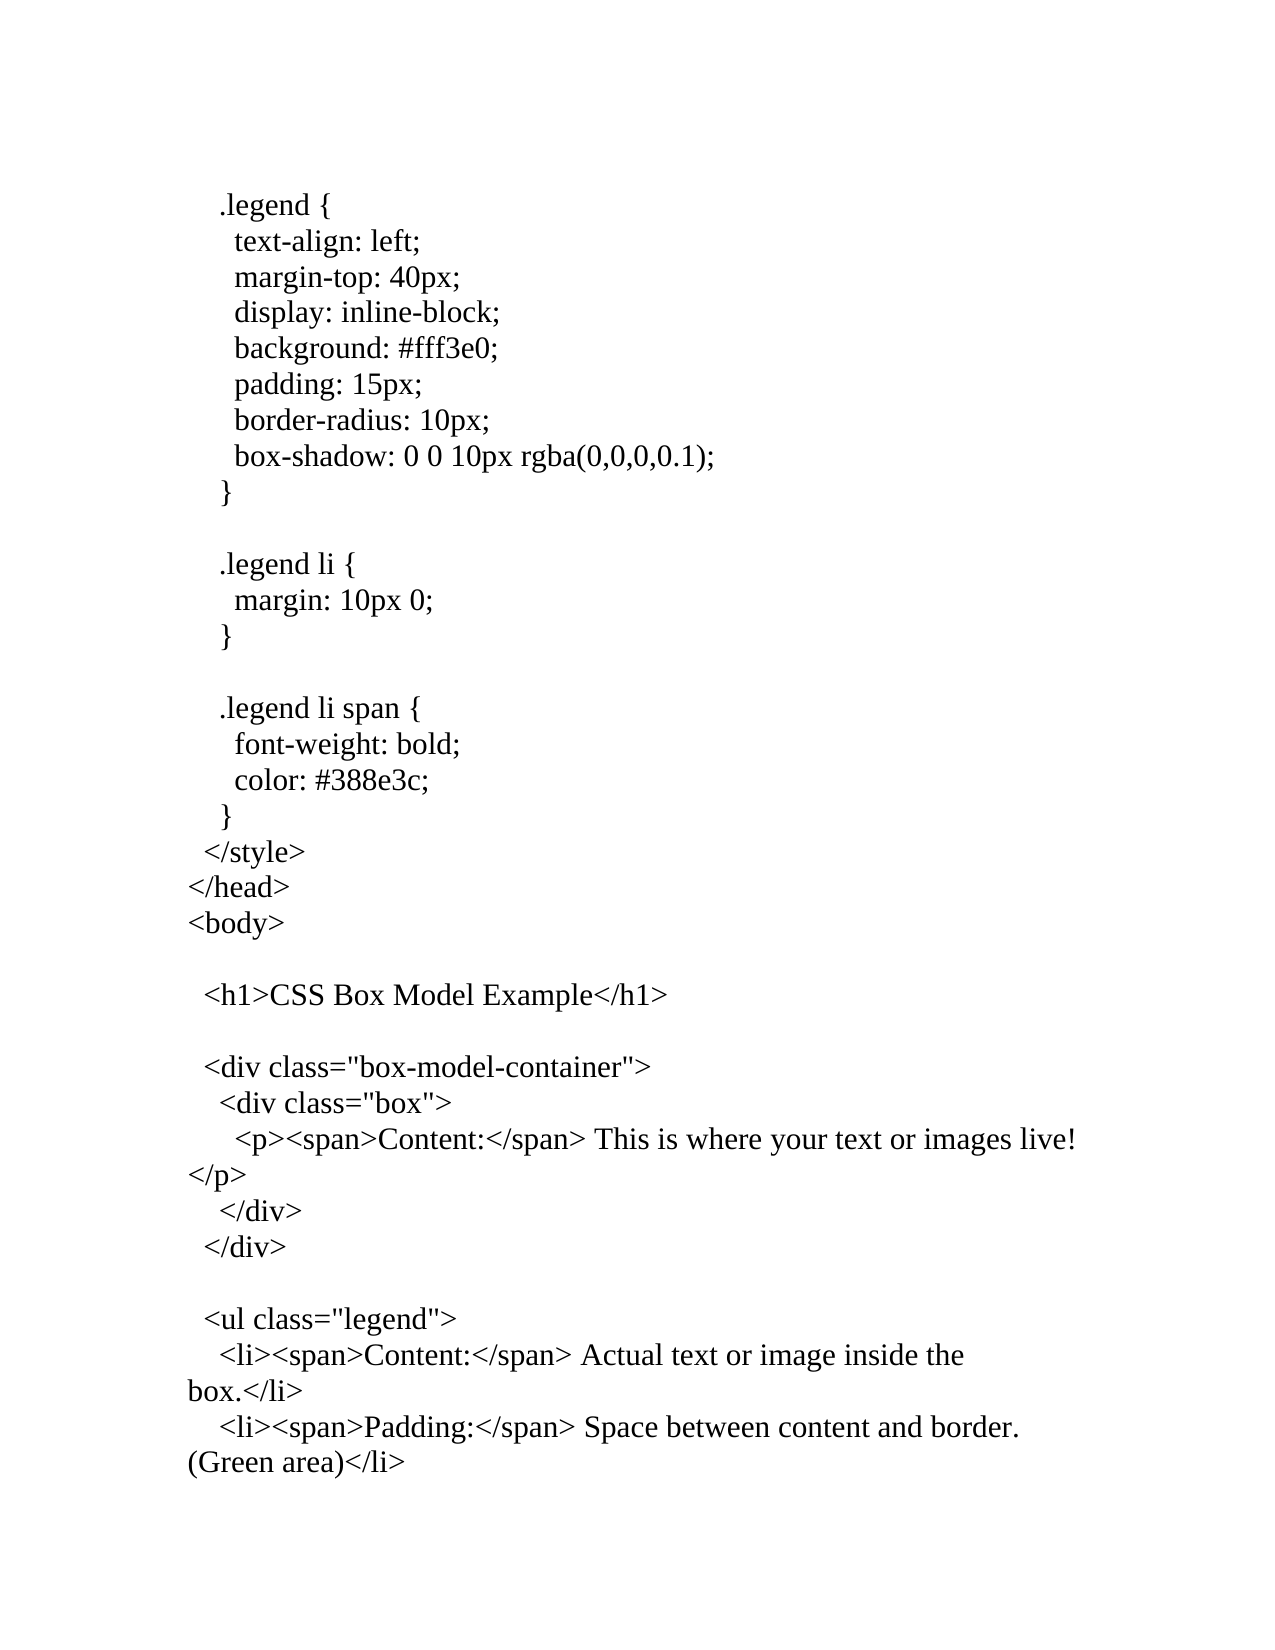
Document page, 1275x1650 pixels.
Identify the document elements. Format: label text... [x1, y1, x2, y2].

text box-shadow: 0 0 10px rgba(0,0,0,0.1); [187, 437, 1087, 473]
text border-radius: 10px; [187, 402, 1087, 437]
text } [187, 797, 1087, 833]
text display: inline-block; [187, 294, 1087, 330]
text <h1>CSS Box Model Example</h1> [187, 977, 1087, 1012]
text <ul class="legend"> [187, 1300, 1087, 1336]
text <div class="box-model-container"> [187, 1048, 1087, 1084]
text background: #fff3e0; [187, 330, 1087, 366]
text margin-top: 40px; [187, 258, 1087, 294]
text </head> [187, 869, 1087, 905]
text margin: 10px 0; [187, 581, 1087, 617]
text </style> [187, 833, 1087, 869]
text <p><span>Content:</span> This is where your text or images live!</p> [187, 1120, 1087, 1192]
text <li><span>Content:</span> Actual text or image inside the box.</li> [187, 1336, 1087, 1408]
text </div> [187, 1228, 1087, 1264]
text } [187, 473, 1087, 509]
text font-weight: bold; [187, 725, 1087, 761]
text .legend li { [187, 545, 1087, 581]
text <div class="box"> [187, 1084, 1087, 1120]
text <li><span>Padding:</span> Space between content and border. (Green area)</li> [187, 1408, 1087, 1480]
text text-align: left; [187, 222, 1087, 258]
text </div> [187, 1192, 1087, 1228]
text <body> [187, 905, 1087, 941]
text } [187, 617, 1087, 653]
text color: #388e3c; [187, 761, 1087, 797]
text padding: 15px; [187, 366, 1087, 402]
text .legend { [187, 186, 1087, 222]
text .legend li span { [187, 689, 1087, 725]
